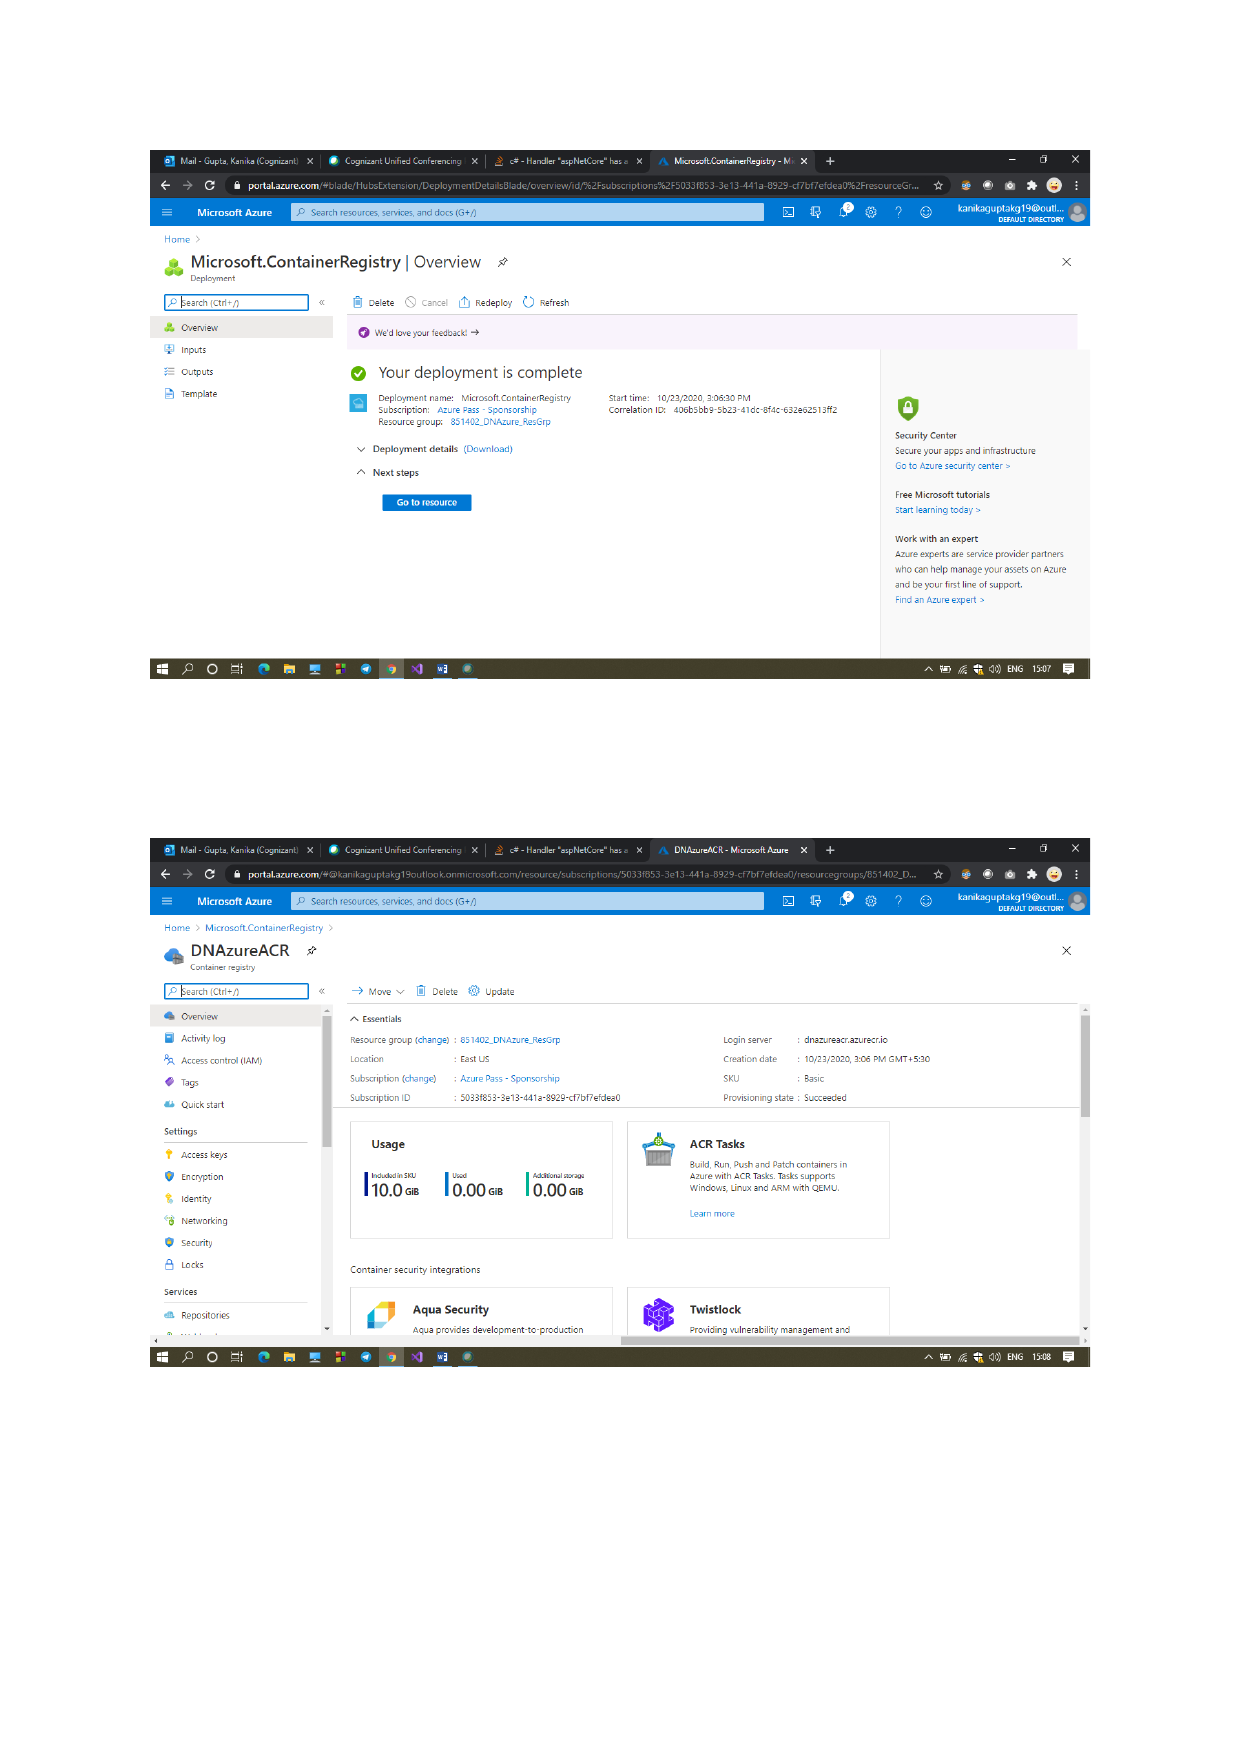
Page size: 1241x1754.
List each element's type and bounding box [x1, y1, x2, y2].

picture [150, 150, 1091, 679]
picture [150, 838, 1091, 1367]
